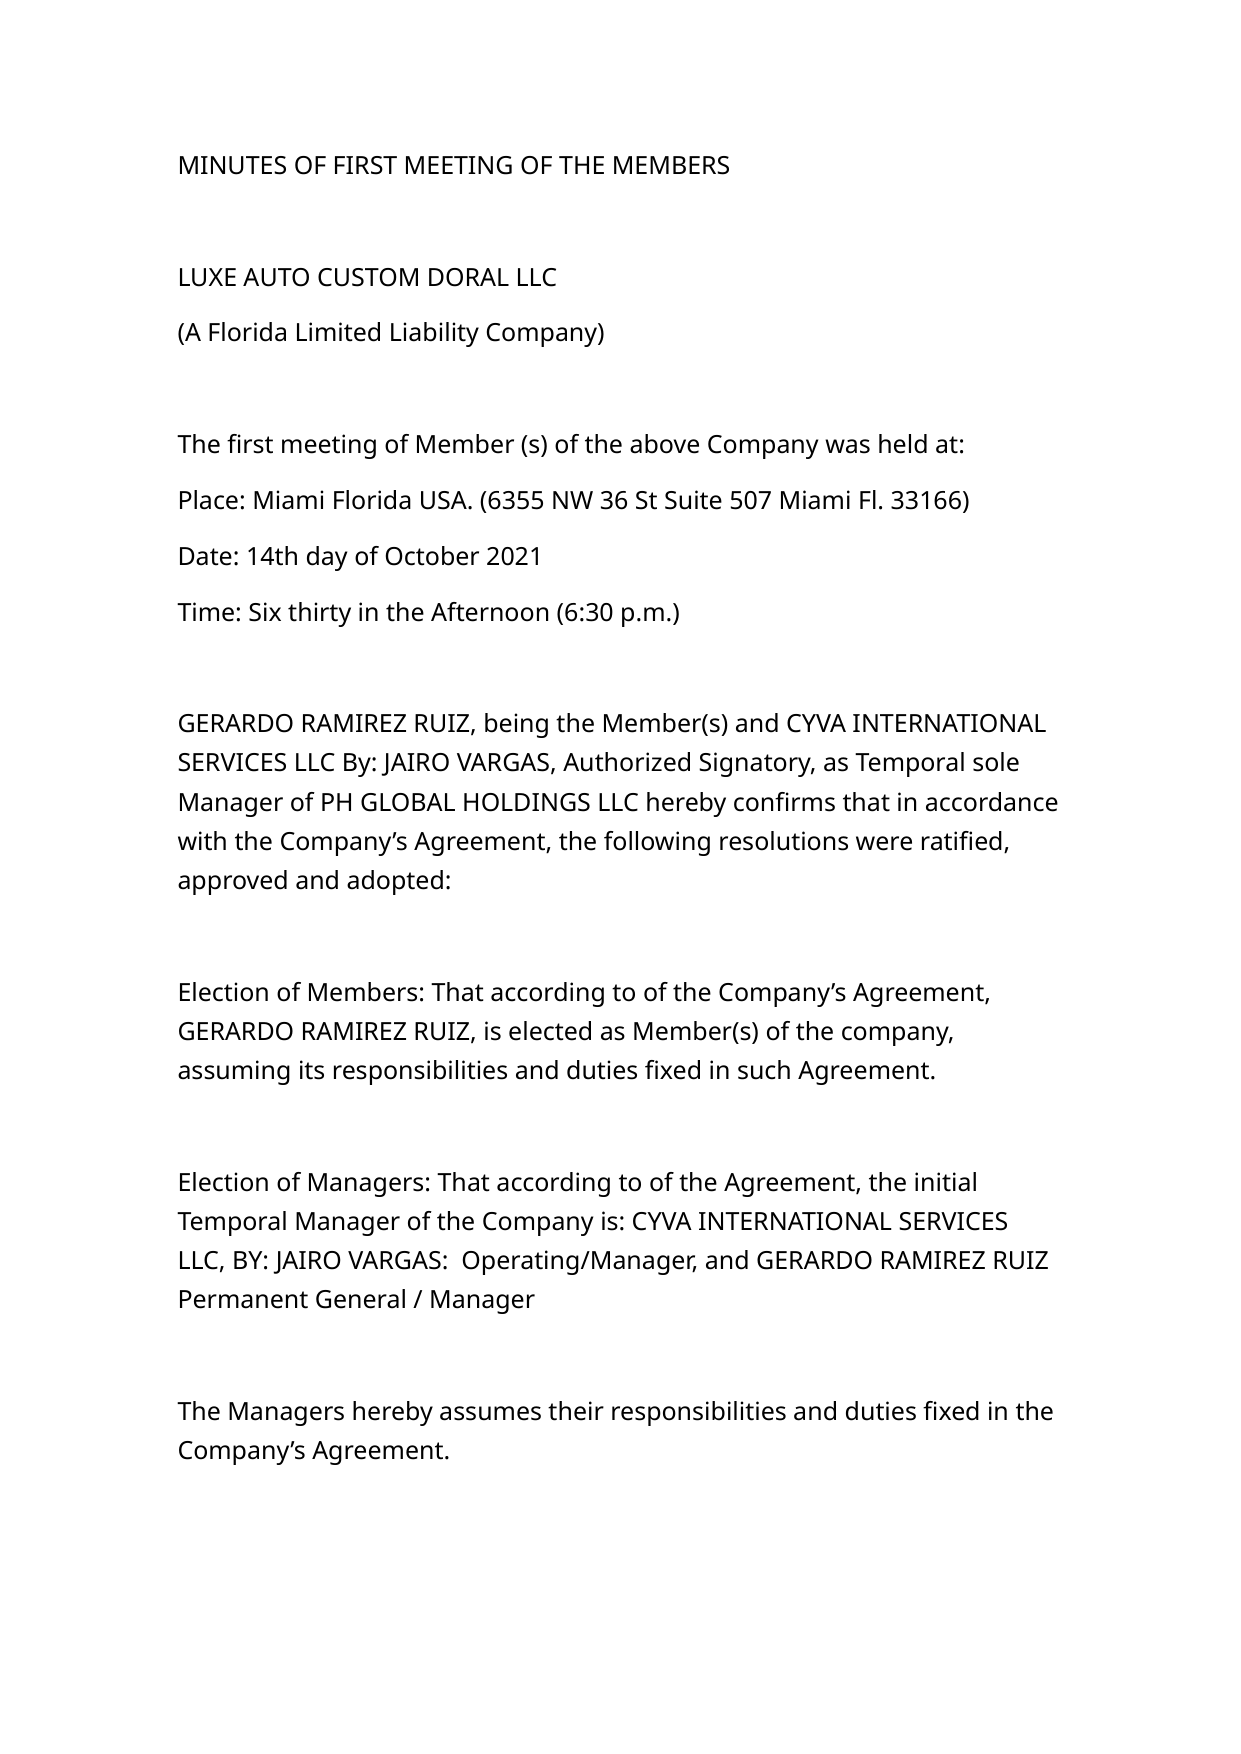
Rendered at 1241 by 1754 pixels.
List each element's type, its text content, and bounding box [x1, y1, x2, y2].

text The Managers hereby assumes their responsibilities and duties fixed in the Company’s Agreement. [177, 1393, 1063, 1467]
text The first meeting of Member (s) of the above Company was held at: [177, 427, 1063, 461]
text Election of Members: That according to of the Company’s Agreement, GERARDO RAMIREZ RUIZ, is elected as Member(s) of the company, assuming its responsibilities and duties fixed in such Agreement. [177, 974, 1063, 1087]
text Date: 14th day of October 2021 [177, 538, 1063, 572]
text Time: Six thirty in the Afternoon (6:30 p.m.) [177, 594, 1063, 628]
text (A Florida Limited Liability Company) [177, 315, 1063, 349]
text LUXE AUTO CUSTOM DORAL LLC [177, 259, 1063, 293]
text GERARDO RAMIREZ RUIZ, being the Member(s) and CYVA INTERNATIONAL SERVICES LLC By: JAIRO VARGAS, Authorized Signatory, as Temporal sole Manager of PH GLOBAL HOLDINGS LLC hereby confirms that in accordance with the Company’s Agreement, the following resolutions were ratified, approved and adopted: [177, 706, 1063, 897]
text Place: Miami Florida USA. (6355 NW 36 St Suite 507 Miami Fl. 33166) [177, 483, 1063, 517]
text Election of Managers: That according to of the Agreement, the initial Temporal Manager of the Company is: CYVA INTERNATIONAL SERVICES LLC, BY: JAIRO VARGAS: Operating/Manager, and GERARDO RAMIREZ RUIZ Permanent General / Manager [177, 1164, 1063, 1316]
text MINUTES OF FIRST MEETING OF THE MEMBERS [177, 148, 1063, 182]
